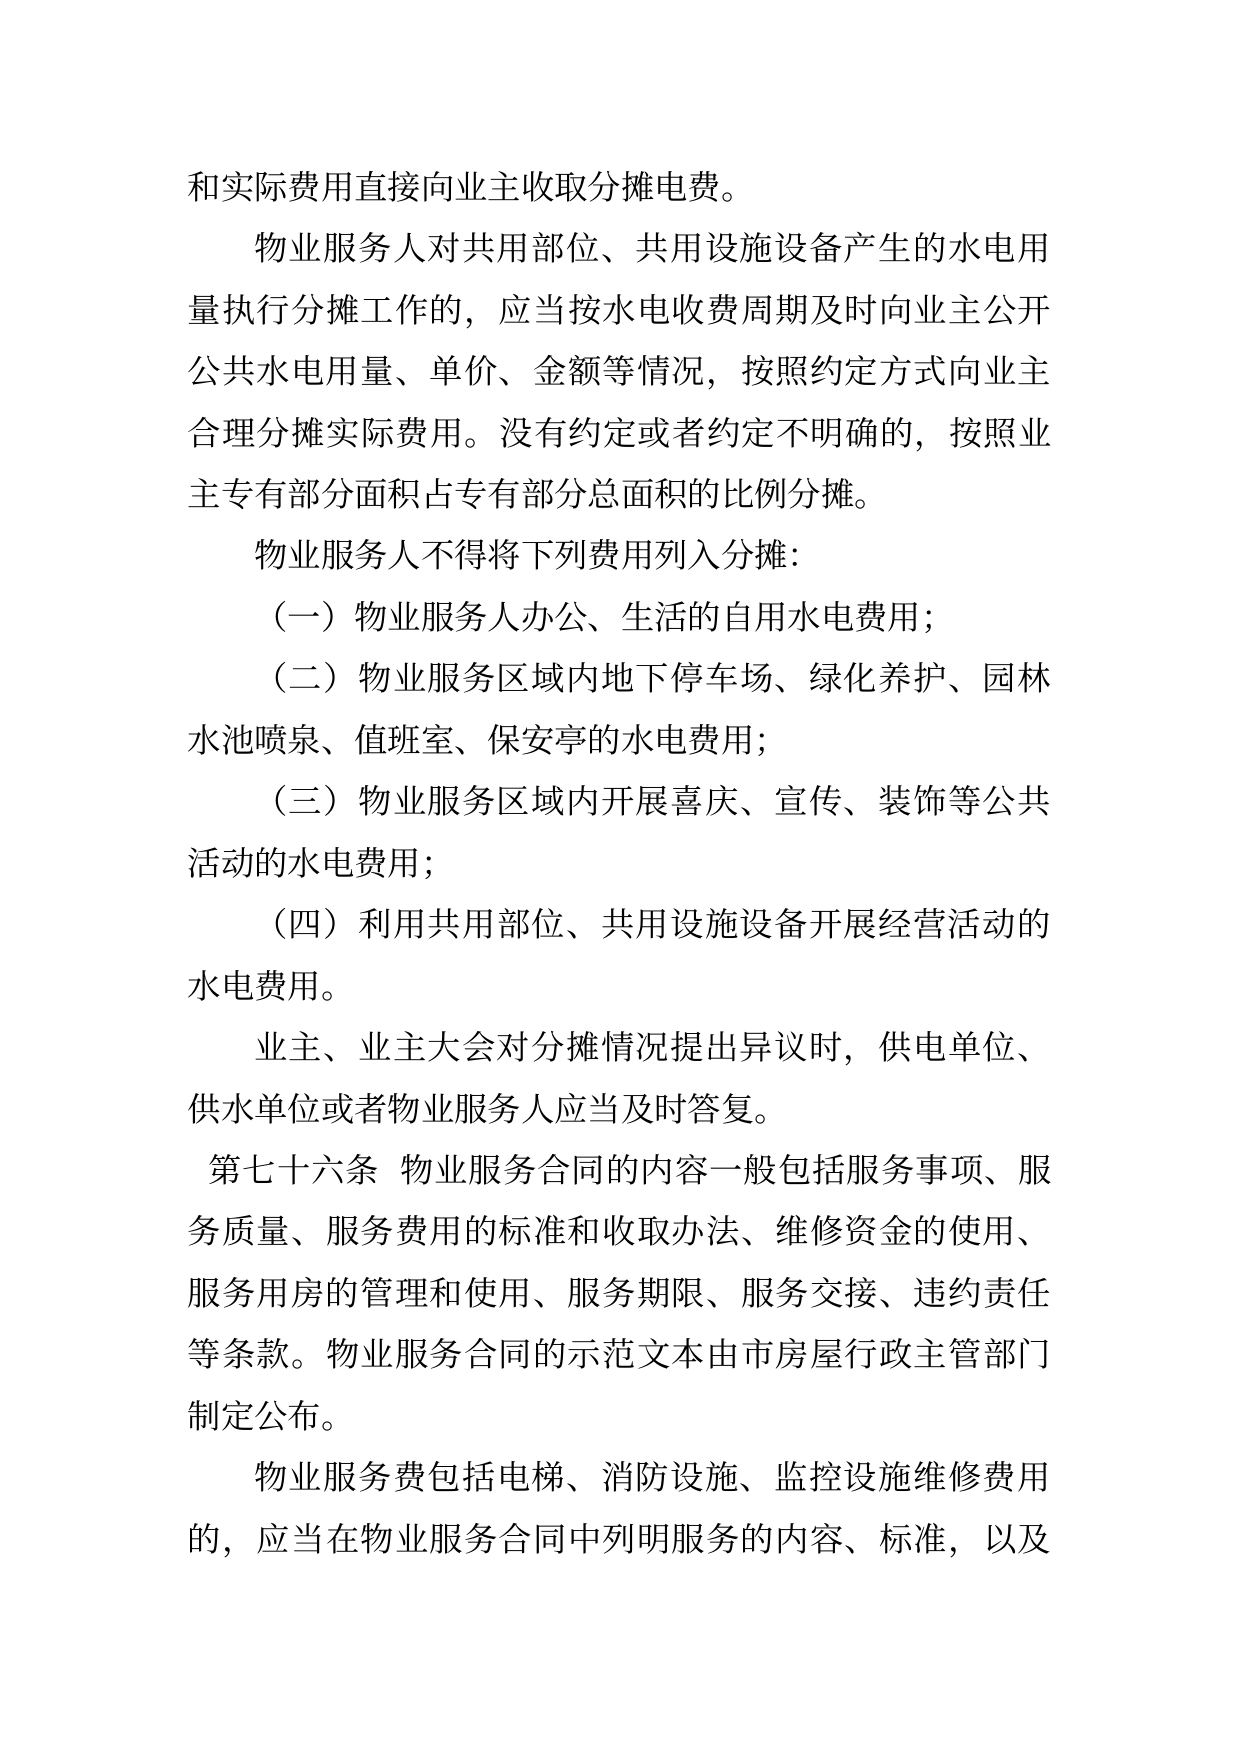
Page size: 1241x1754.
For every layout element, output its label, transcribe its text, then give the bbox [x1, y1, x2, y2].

text 物业服务人不得将下列费用列入分摊： [187, 519, 1053, 580]
text （二）物业服务区域内地下停车场、绿化养护、园林水池喷泉、值班室、保安亭的水电费用； [187, 642, 1053, 764]
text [187, 1441, 1053, 1563]
text 业主、业主大会对分摊情况提出异议时，供电单位、供水单位或者物业服务人应当及时答复。 [187, 1010, 1053, 1133]
text （四）利用共用部位、共用设施设备开展经营活动的水电费用。 [187, 887, 1053, 1010]
text （一）物业服务人办公、生活的自用水电费用； [187, 580, 1053, 642]
text 第七十六条 物业服务合同的内容一般包括服务事项、服务质量、服务费用的标准和收取办法、维修资金的使用、服务用房的管理和使用、服务期限、服务交接、违约责任等条款。物业服务合同的示范文本由市房屋行政主管部门制定公布。 [187, 1133, 1053, 1441]
text （三）物业服务区域内开展喜庆、宣传、装饰等公共活动的水电费用； [187, 764, 1053, 887]
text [187, 150, 1053, 211]
text 物业服务人对共用部位、共用设施设备产生的水电用量执行分摊工作的，应当按水电收费周期及时向业主公开公共水电用量、单价、金额等情况，按照约定方式向业主合理分摊实际费用。没有约定或者约定不明确的，按照业主专有部分面积占专有部分总面积的比例分摊。 [187, 211, 1053, 519]
